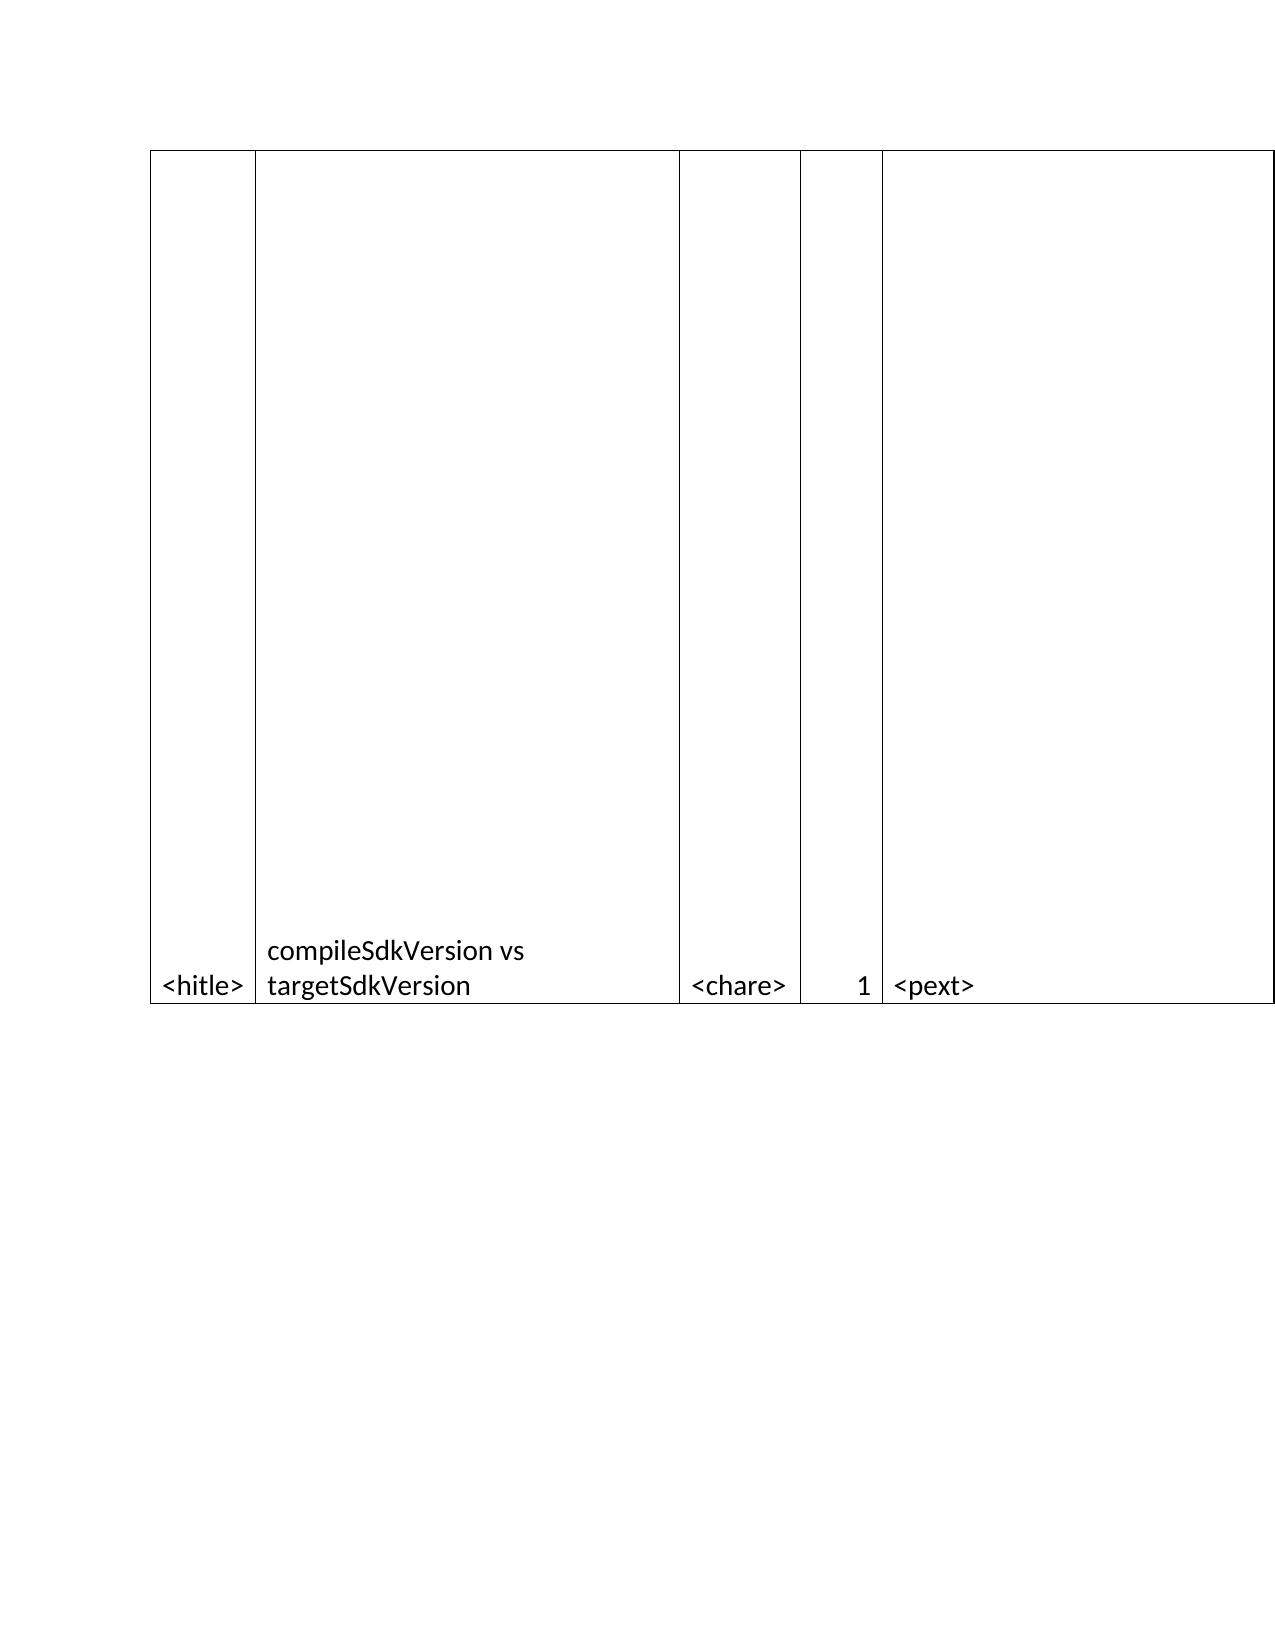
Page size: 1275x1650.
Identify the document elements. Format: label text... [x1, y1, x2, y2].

table_cell <pext> [883, 151, 1273, 1003]
table_cell compileSdkVersion vs targetSdkVersion [256, 151, 679, 1003]
table_cell 1 [801, 151, 882, 1003]
table_cell <chare> [680, 151, 800, 1003]
table_cell <hitle> [151, 151, 255, 1003]
